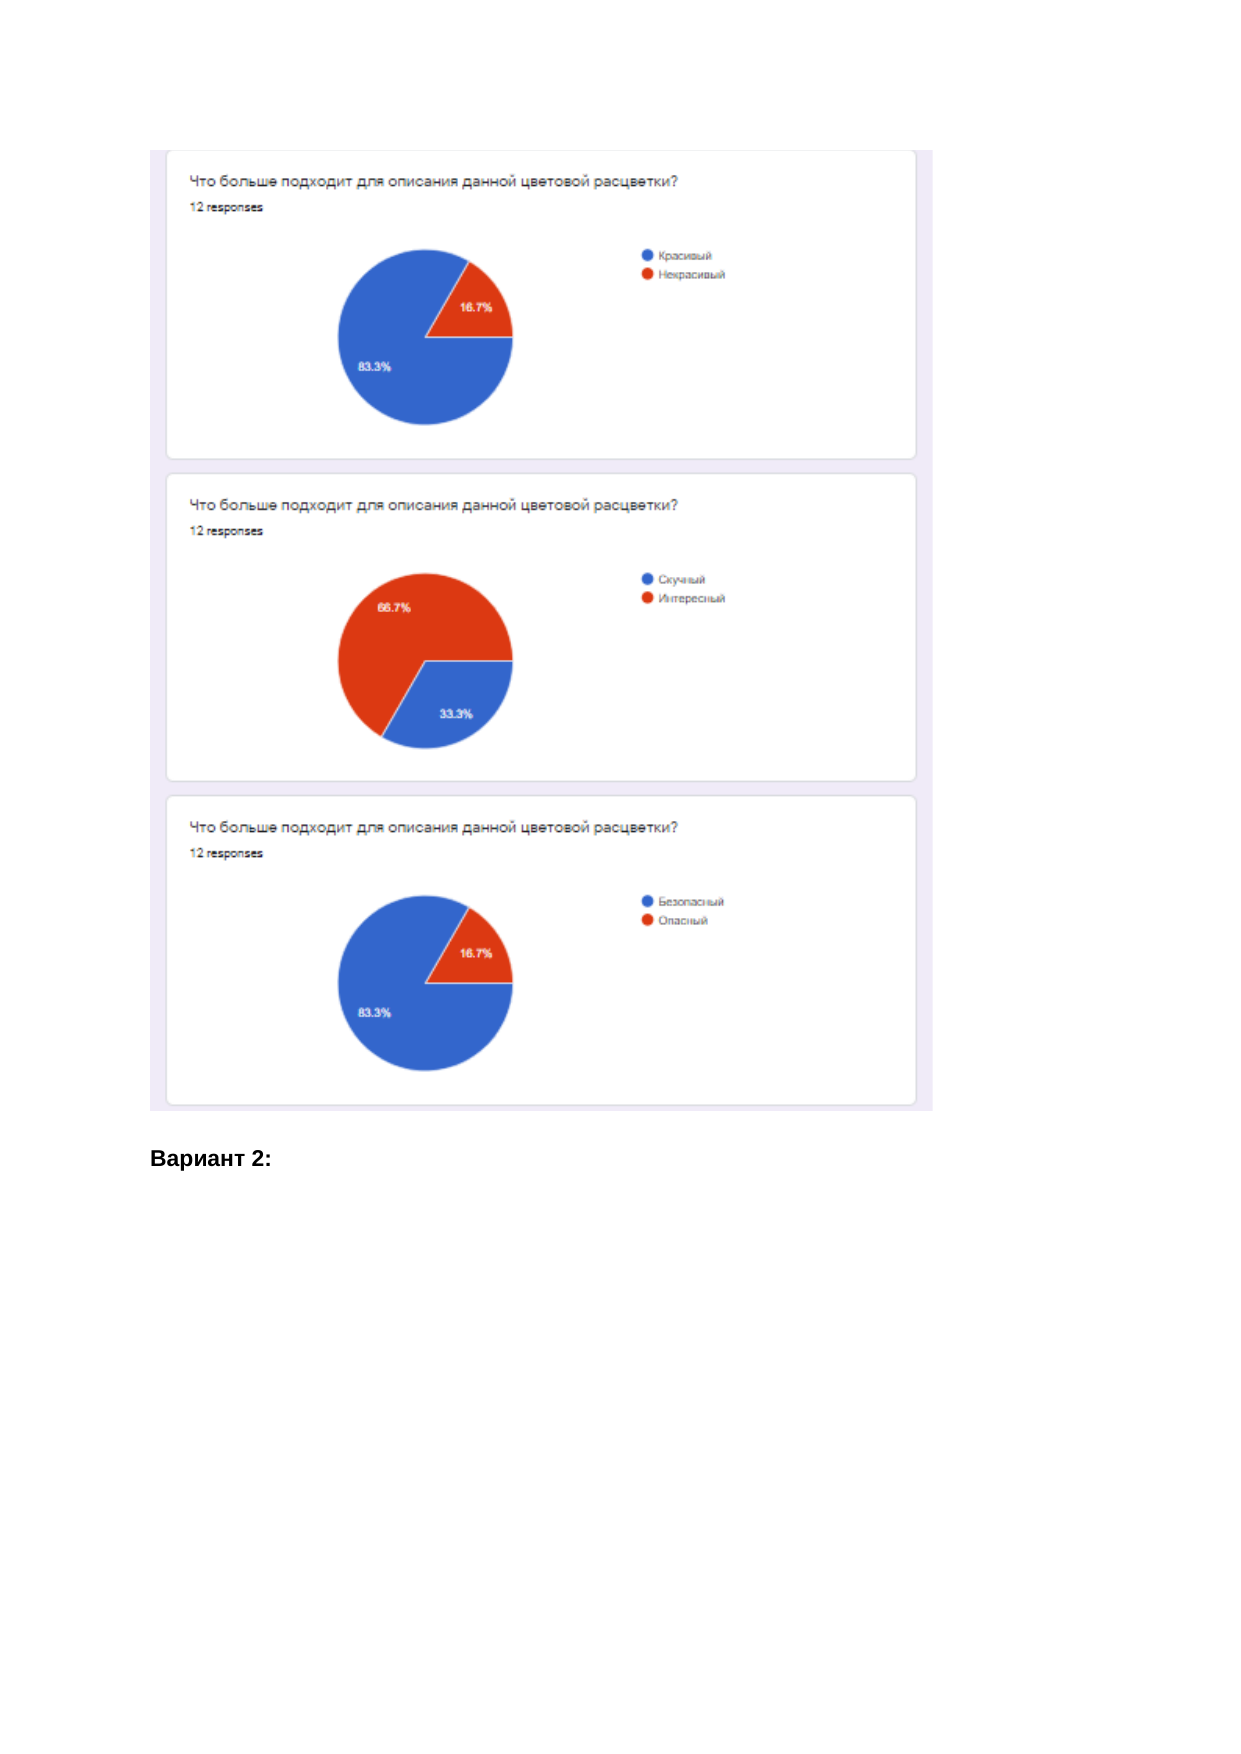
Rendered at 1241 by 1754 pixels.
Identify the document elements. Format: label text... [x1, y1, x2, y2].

text Вариант 2: [150, 1145, 1090, 1171]
picture [150, 150, 933, 1111]
